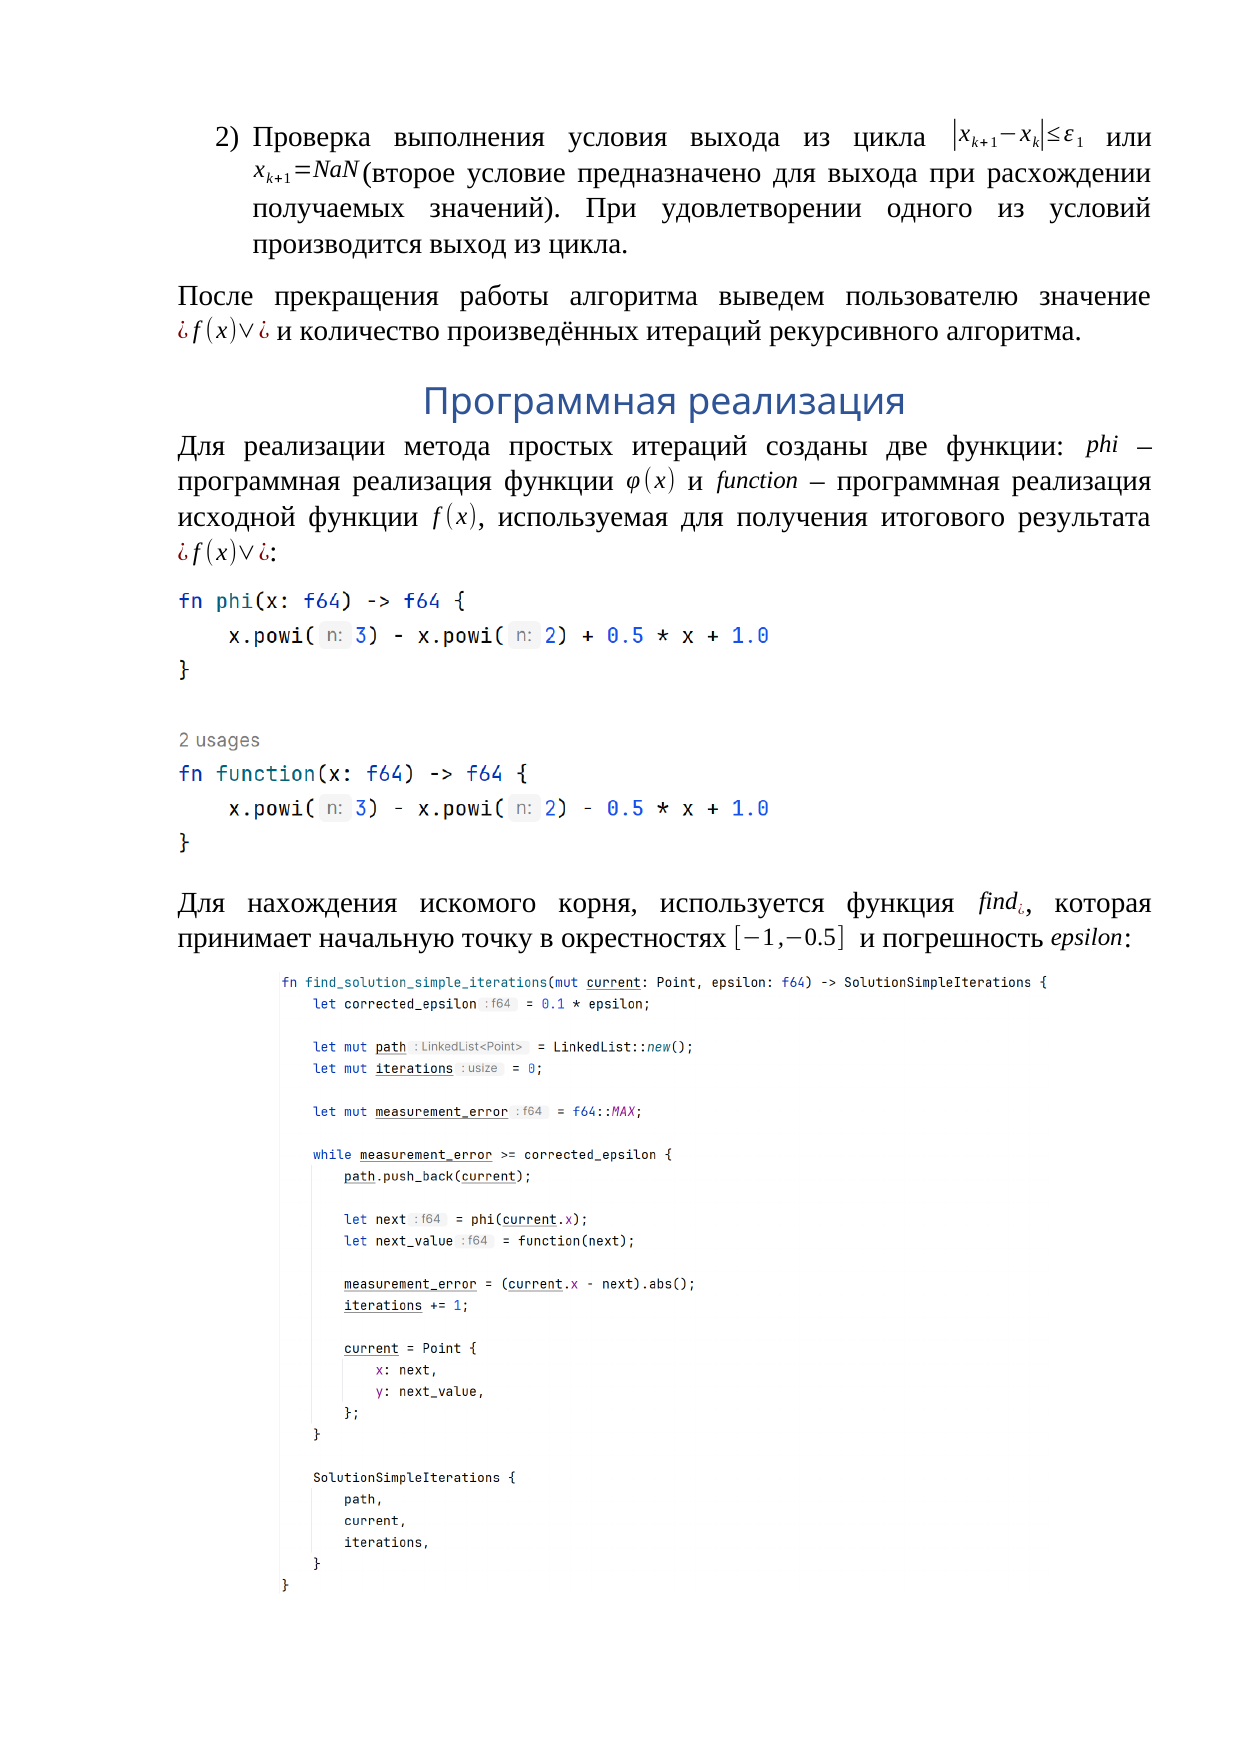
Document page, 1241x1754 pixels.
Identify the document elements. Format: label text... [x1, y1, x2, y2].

subtitle Программная реализация [177, 374, 1152, 425]
text Для нахождения искомого корня, используется функция , которая принимает начальную точку в окрестностях и погрешность : [177, 885, 1152, 954]
text После прекращения работы алгоритма выведем пользователю значение и количество произведённых итераций рекурсивного алгоритма. [177, 278, 1152, 347]
list Проверка выполнения условия выхода из цикла или (второе условие предназначено для выхода при расхождении получаемых значений). При удовлетворении одного из условий производится выход из цикла. [215, 118, 1152, 259]
picture [279, 972, 1050, 1594]
text Для реализации метода простых итераций созданы две функции: – программная реализация функции и – программная реализация исходной функции , используемая для получения итогового результата : [177, 428, 1152, 568]
picture [177, 586, 776, 867]
